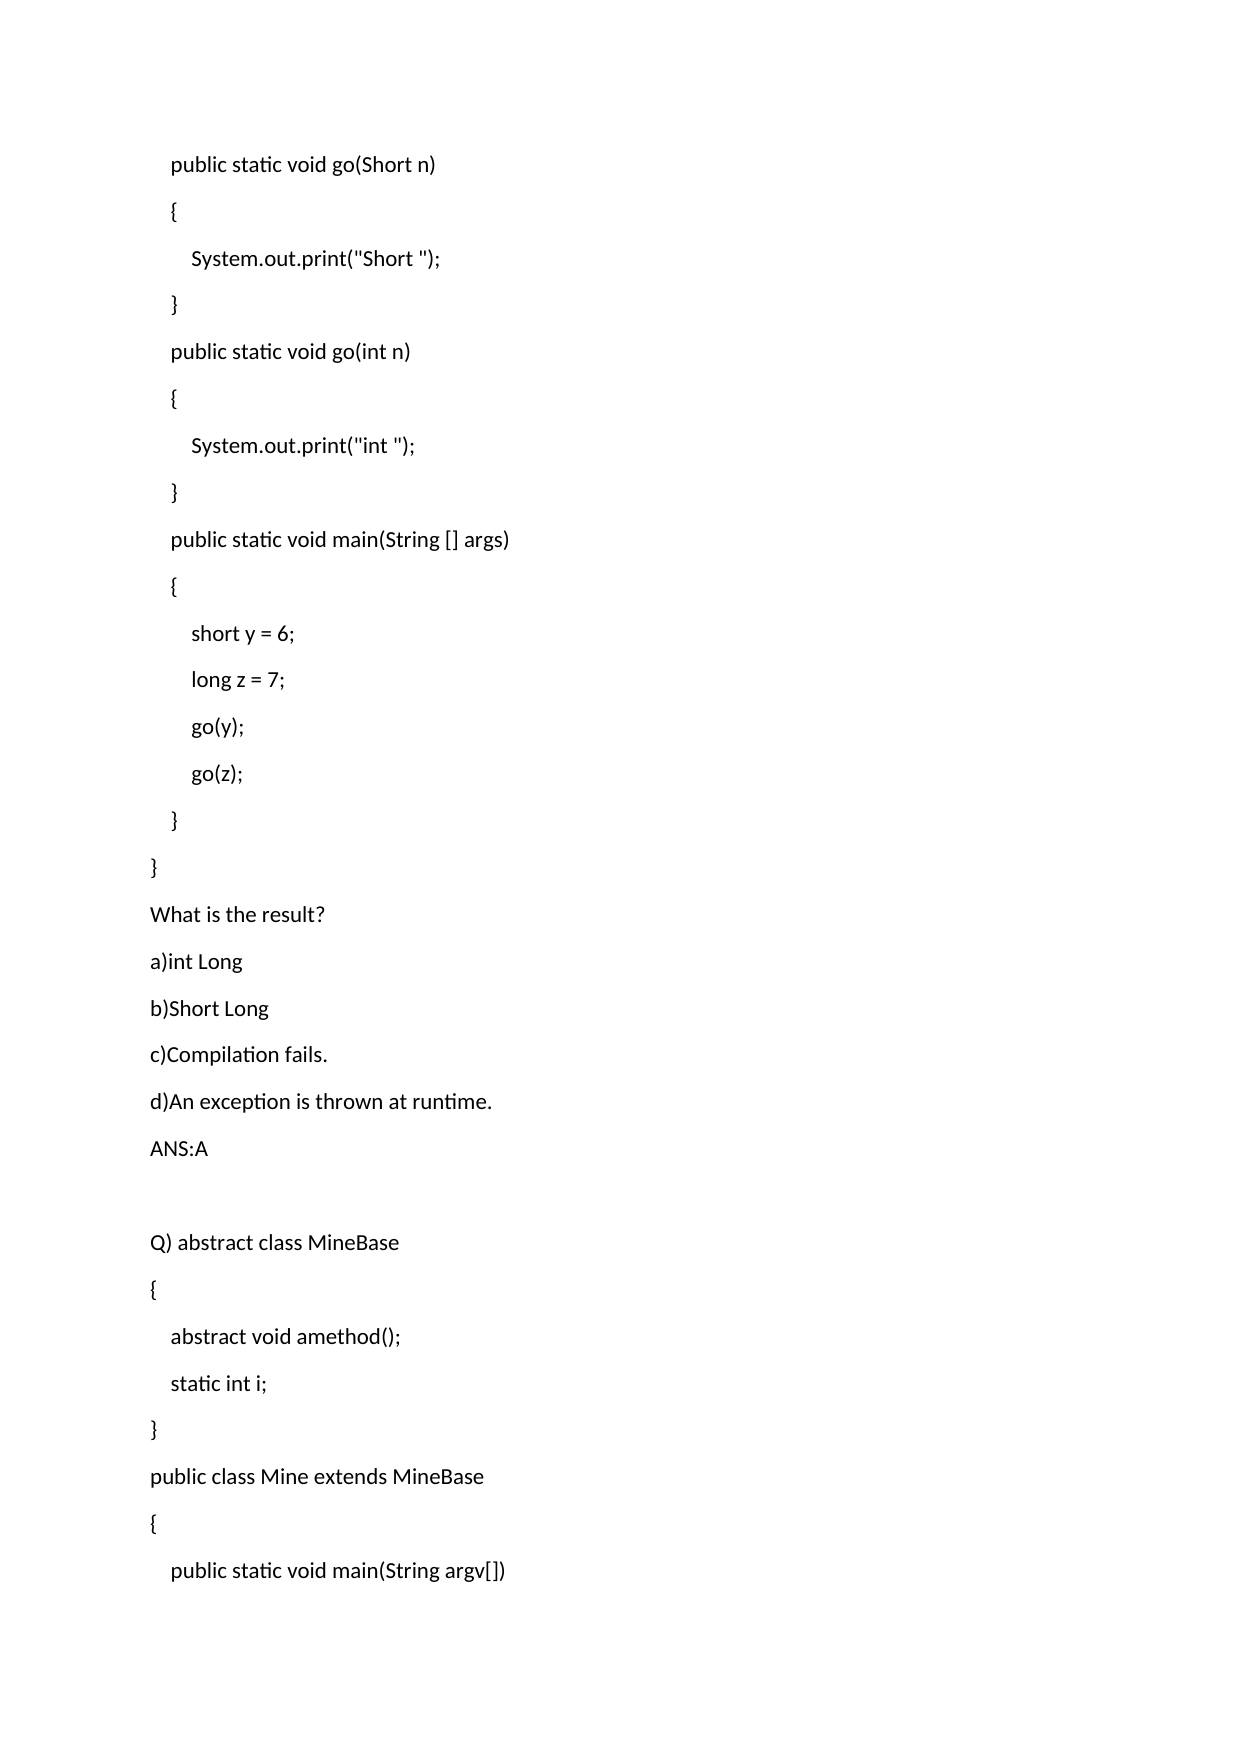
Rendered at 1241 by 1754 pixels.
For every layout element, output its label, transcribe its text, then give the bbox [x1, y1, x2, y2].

text Q) abstract class MineBase [150, 1228, 1090, 1256]
text { [150, 384, 1090, 412]
text go(z); [150, 759, 1090, 787]
text short y = 6; [150, 619, 1090, 647]
text public static void main(String argv[]) [150, 1556, 1090, 1584]
text long z = 7; [150, 666, 1090, 694]
text { [150, 197, 1090, 225]
text abstract void amethod(); [150, 1322, 1090, 1350]
text public static void go(Short n) [150, 150, 1090, 178]
text } [150, 853, 1090, 881]
text go(y); [150, 712, 1090, 741]
text System.out.print("Short "); [150, 244, 1090, 272]
text d)An exception is thrown at runtime. [150, 1087, 1090, 1116]
text ANS:A [150, 1134, 1090, 1162]
text What is the result? [150, 900, 1090, 928]
text } [150, 806, 1090, 834]
text a)int Long [150, 947, 1090, 975]
text { [150, 572, 1090, 600]
text public static void go(int n) [150, 337, 1090, 366]
text { [150, 1509, 1090, 1537]
text } [150, 478, 1090, 506]
text c)Compilation fails. [150, 1041, 1090, 1069]
text b)Short Long [150, 994, 1090, 1022]
text } [150, 291, 1090, 319]
text public class Mine extends MineBase [150, 1462, 1090, 1491]
text static int i; [150, 1369, 1090, 1397]
text { [150, 1275, 1090, 1303]
text } [150, 1416, 1090, 1444]
text System.out.print("int "); [150, 431, 1090, 459]
text public static void main(String [] args) [150, 525, 1090, 553]
